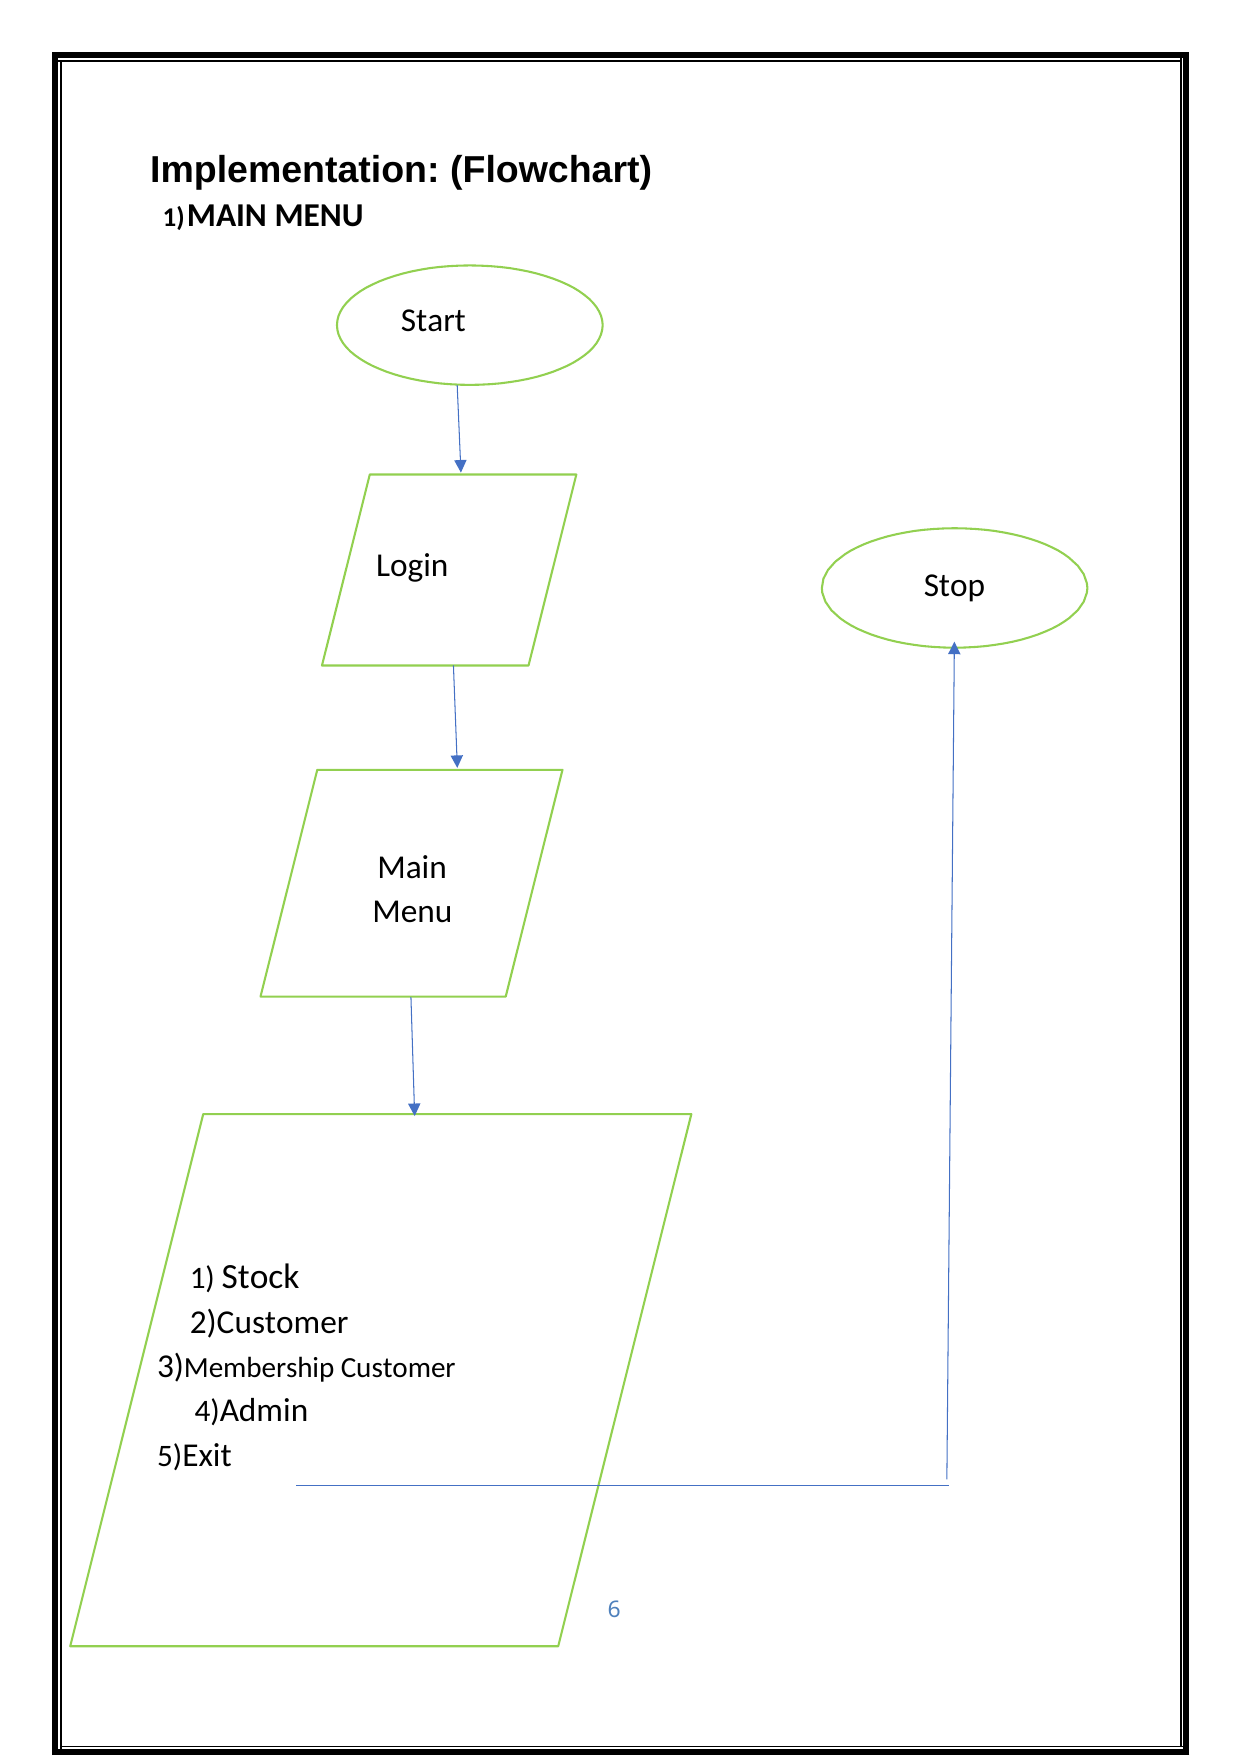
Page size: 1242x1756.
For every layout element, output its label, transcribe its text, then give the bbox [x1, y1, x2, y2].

list Stock 2)Customer [189, 1254, 382, 1342]
text 5)Exit [157, 1433, 1158, 1474]
text 6 [69, 1593, 1158, 1624]
list MAIN MENU [162, 194, 1158, 235]
subtitle Implementation: (Flowchart) [150, 147, 1158, 191]
text Login Stop [376, 544, 1158, 605]
text Start [401, 299, 1158, 340]
text 3)Membership Customer 4)Admin [157, 1345, 526, 1429]
text Main Menu [372, 846, 454, 931]
